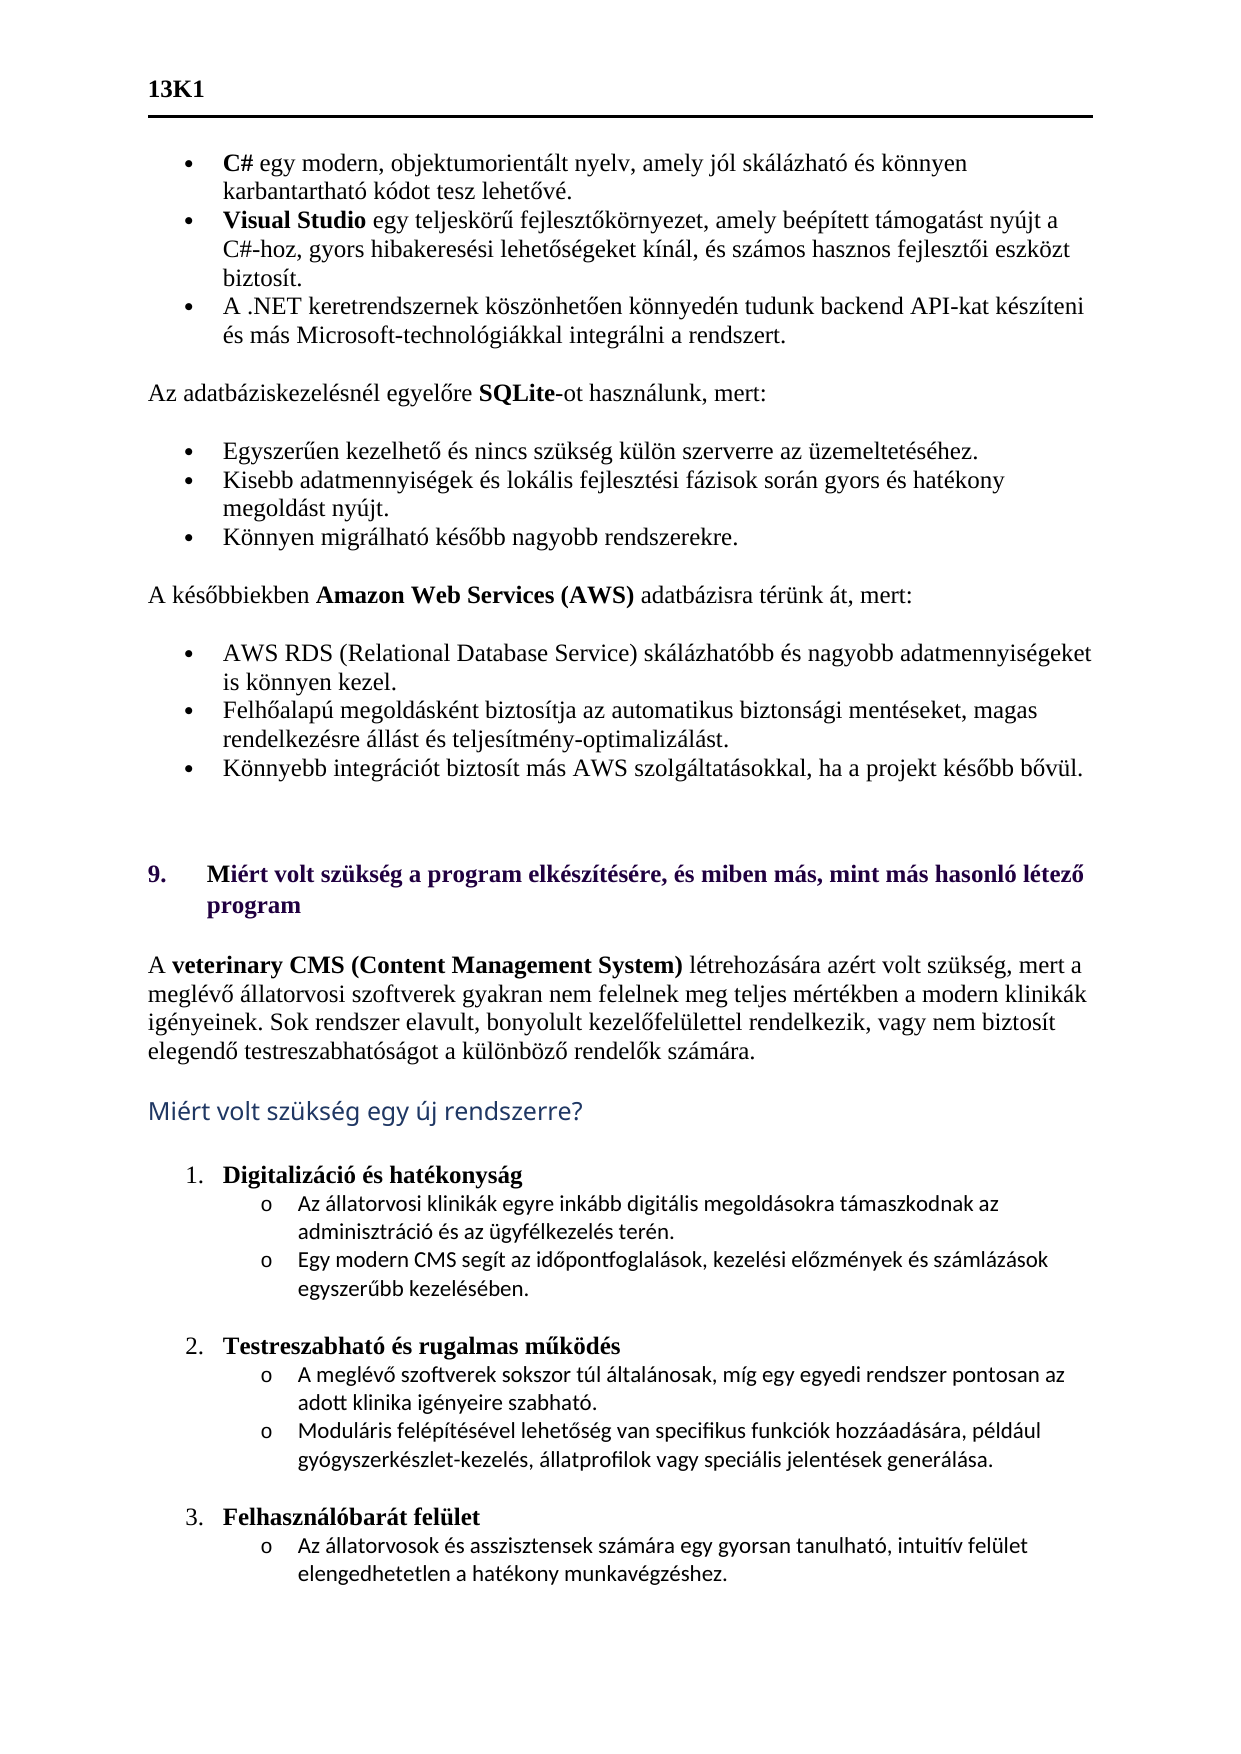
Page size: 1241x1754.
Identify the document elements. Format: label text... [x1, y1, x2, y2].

list Egyszerűen kezelhető és nincs szükség külön szerverre az üzemeltetéséhez. [185, 436, 1093, 465]
list Visual Studio egy teljeskörű fejlesztőkörnyezet, amely beépített támogatást nyújt a C#-hoz, gyors hibakeresési lehetőségeket kínál, és számos hasznos fejlesztői eszközt biztosít. [185, 205, 1093, 291]
list Könnyen migrálható később nagyobb rendszerekre. [185, 522, 1093, 551]
text Az adatbáziskezelésnél egyelőre SQLite-ot használunk, mert: [148, 378, 1093, 407]
list Kisebb adatmennyiségek és lokális fejlesztési fázisok során gyors és hatékony megoldást nyújt. [185, 465, 1093, 522]
text A későbbiekben Amazon Web Services (AWS) adatbázisra térünk át, mert: [148, 580, 1093, 609]
list Felhőalapú megoldásként biztosítja az automatikus biztonsági mentéseket, magas rendelkezésre állást és teljesítmény-optimalizálást. [185, 696, 1093, 753]
list Felhasználóbarát felület [185, 1560, 1093, 1589]
text A veterinary CMS (Content Management System) létrehozására azért volt szükség, mert a meglévő állatorvosi szoftverek gyakran nem felelnek meg teljes mértékben a modern klinikák igényeinek. Sok rendszer elavult, bonyolult kezelőfelülettel rendelkezik, vagy nem biztosít elegendő testreszabhatóságot a különböző rendelők számára. [148, 950, 1093, 1065]
subtitle Miért volt szükség egy új rendszerre? [148, 1094, 1093, 1128]
list Testreszabható és rugalmas működés [185, 1360, 1093, 1389]
list Egy modern CMS segít az időpontfoglalások, kezelési előzmények és számlázások egyszerűbb kezelésében. [260, 1274, 1093, 1331]
list C# egy modern, objektumorientált nyelv, amely jól skálázható és könnyen karbantartható kódot tesz lehetővé. [185, 148, 1093, 205]
list A .NET keretrendszernek köszönhetően könnyedén tudunk backend API-kat készíteni és más Microsoft-technológiákkal integrálni a rendszert. [185, 291, 1093, 349]
list AWS RDS (Relational Database Service) skálázhatóbb és nagyobb adatmennyiségeket is könnyen kezel. [185, 638, 1093, 696]
list A meglévő szoftverek sokszor túl általánosak, míg egy egyedi rendszer pontosan az adott klinika igényeire szabható. [260, 1418, 1093, 1475]
list Miért volt szükség a program elkészítésére, és miben más, mint más hasonló létező program [148, 859, 1093, 918]
list Az állatorvosi klinikák egyre inkább digitális megoldásokra támaszkodnak az adminisztráció és az ügyfélkezelés terén. [260, 1218, 1093, 1274]
list Könnyebb integrációt biztosít más AWS szolgáltatásokkal, ha a projekt később bővül. [185, 753, 1093, 782]
list Moduláris felépítésével lehetőség van specifikus funkciók hozzáadására, például gyógyszerkészlet-kezelés, állatprofilok vagy speciális jelentések generálása. [260, 1475, 1093, 1531]
list Digitalizáció és hatékonyság [185, 1160, 1093, 1189]
